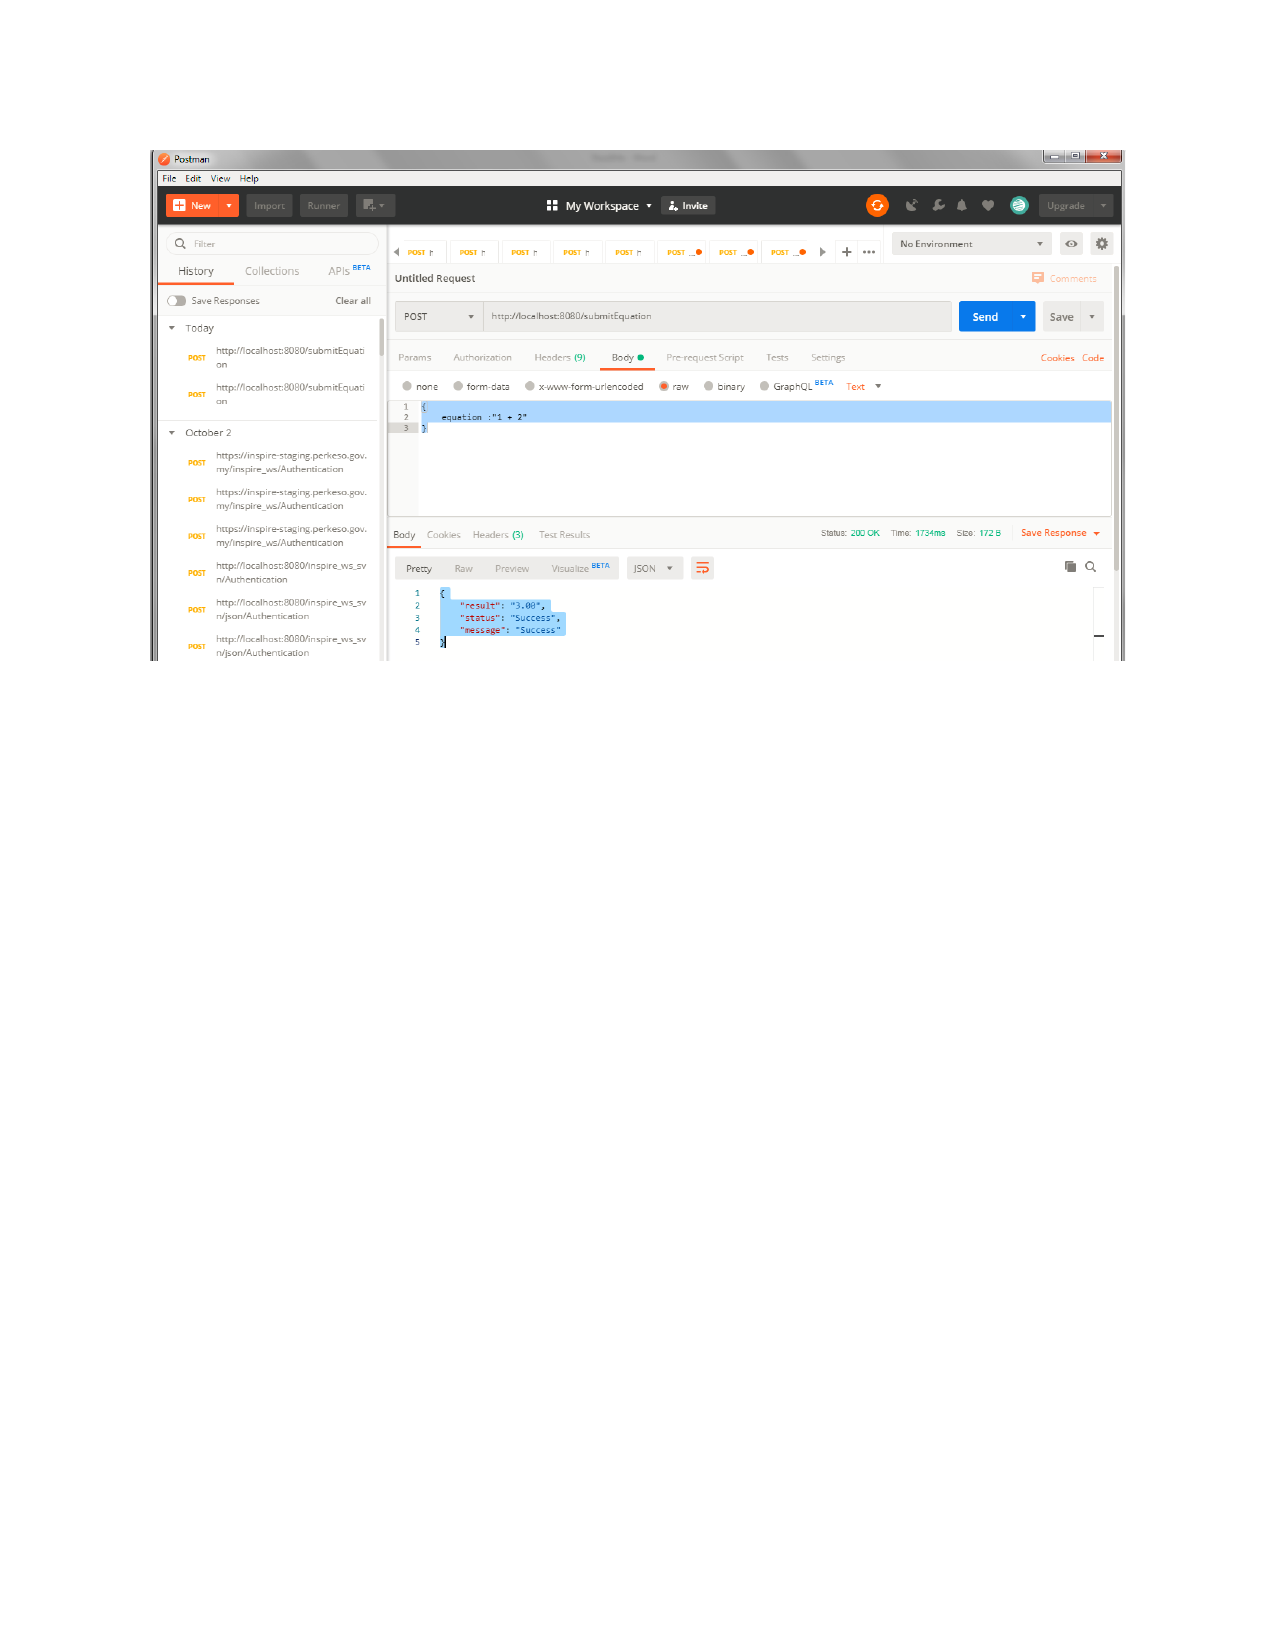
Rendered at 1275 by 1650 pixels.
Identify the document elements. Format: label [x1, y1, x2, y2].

picture [150, 150, 1125, 661]
